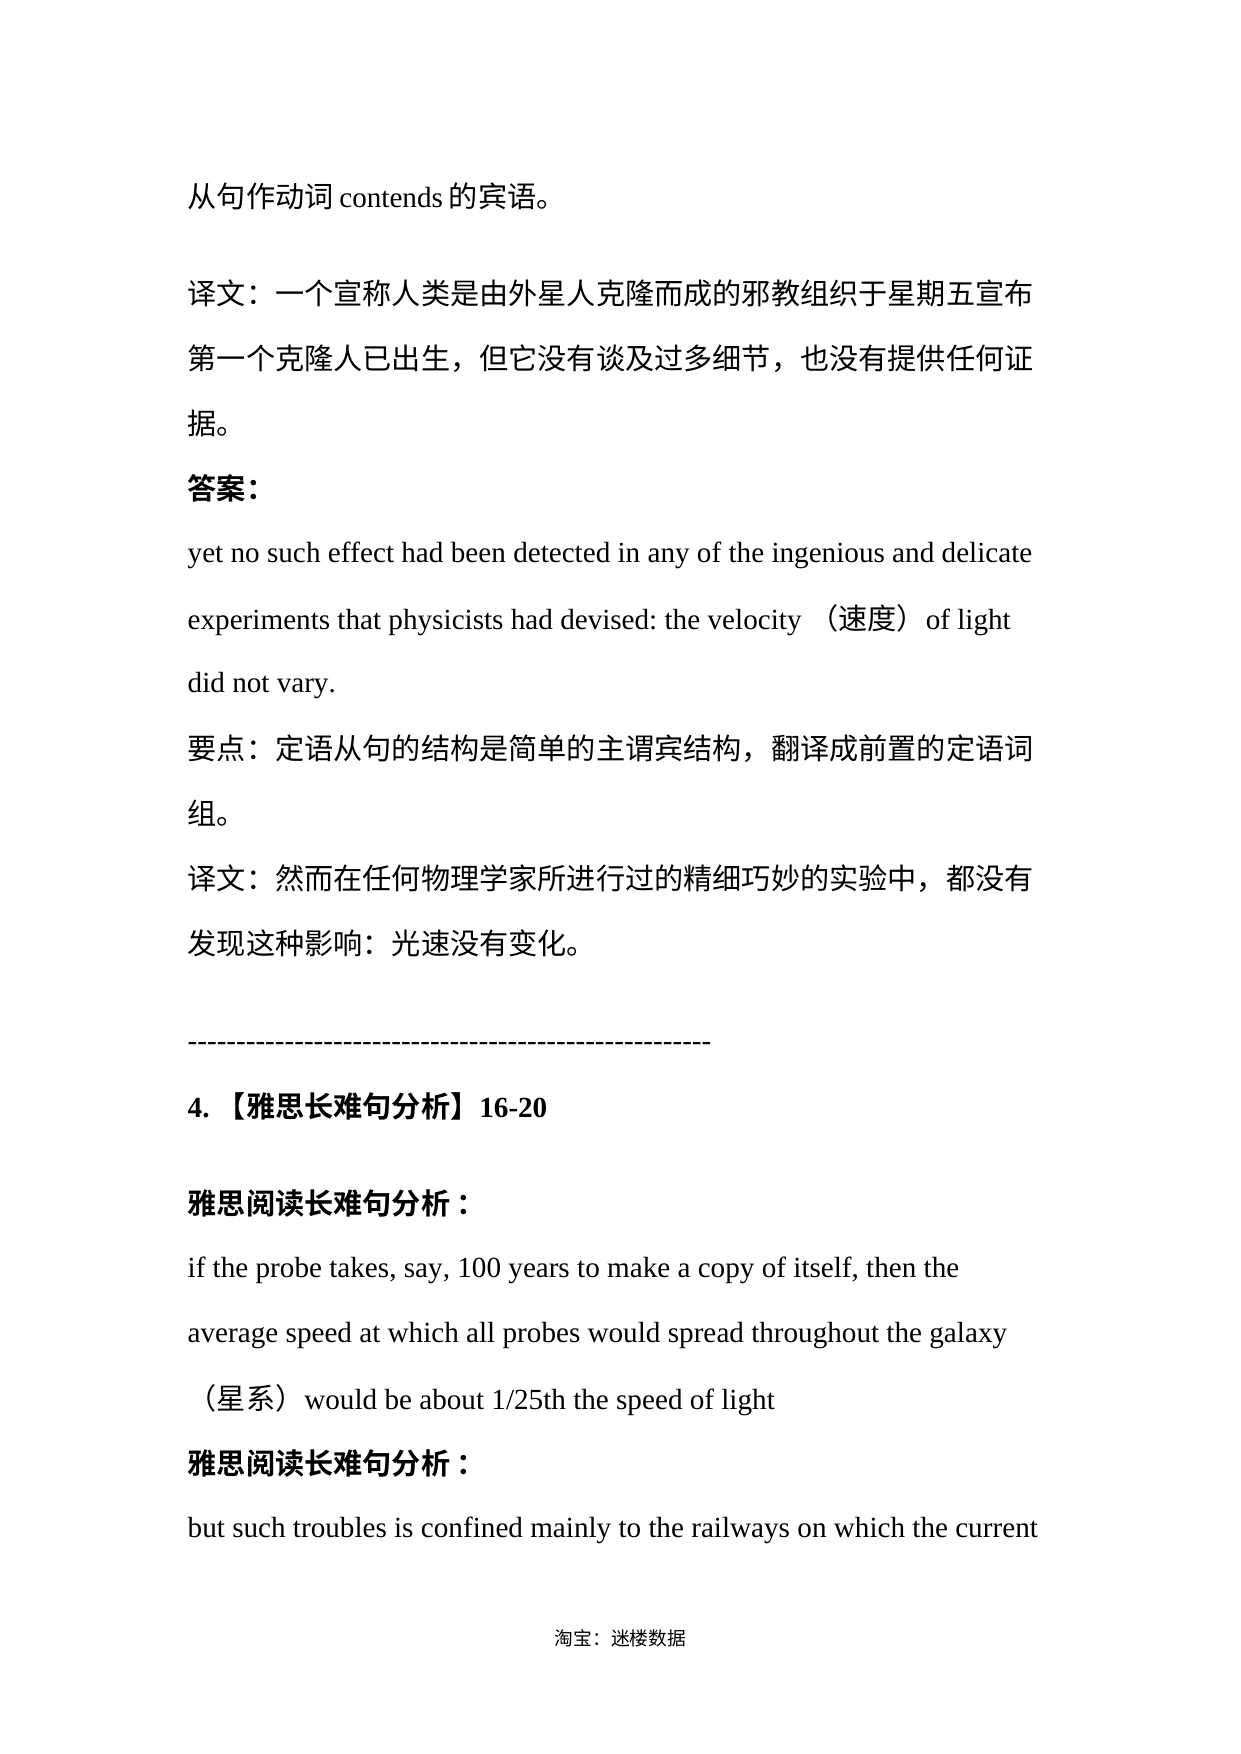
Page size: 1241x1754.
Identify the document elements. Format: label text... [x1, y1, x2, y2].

text ------------------------------------------------------ [187, 1007, 1053, 1072]
text 答案： [187, 454, 1053, 519]
text if the probe takes, say, 100 years to make a copy of itself, then the average speed at which all probes would spread throughout the galaxy （星系）would be about 1/25th the speed of light [187, 1234, 1053, 1429]
text 译文：一个宣称人类是由外星人克隆而成的邪教组织于星期五宣布第一个克隆人已出生，但它没有谈及过多细节，也没有提供任何证据。 [187, 259, 1053, 454]
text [187, 1494, 1053, 1559]
text yet no such effect had been detected in any of the ingenious and delicate experiments that physicists had devised: the velocity （速度）of light did not vary. [187, 519, 1053, 714]
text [187, 162, 1053, 227]
text 雅思阅读长难句分析 ： [187, 1169, 1053, 1234]
text 雅思阅读长难句分析 ： [187, 1429, 1053, 1494]
text 译文：然而在任何物理学家所进行过的精细巧妙的实验中，都没有发现这种影响：光速没有变化。 [187, 844, 1053, 974]
text 4. 【雅思长难句分析】16-20 [187, 1072, 1053, 1137]
text 要点：定语从句的结构是简单的主谓宾结构，翻译成前置的定语词组。 [187, 714, 1053, 844]
